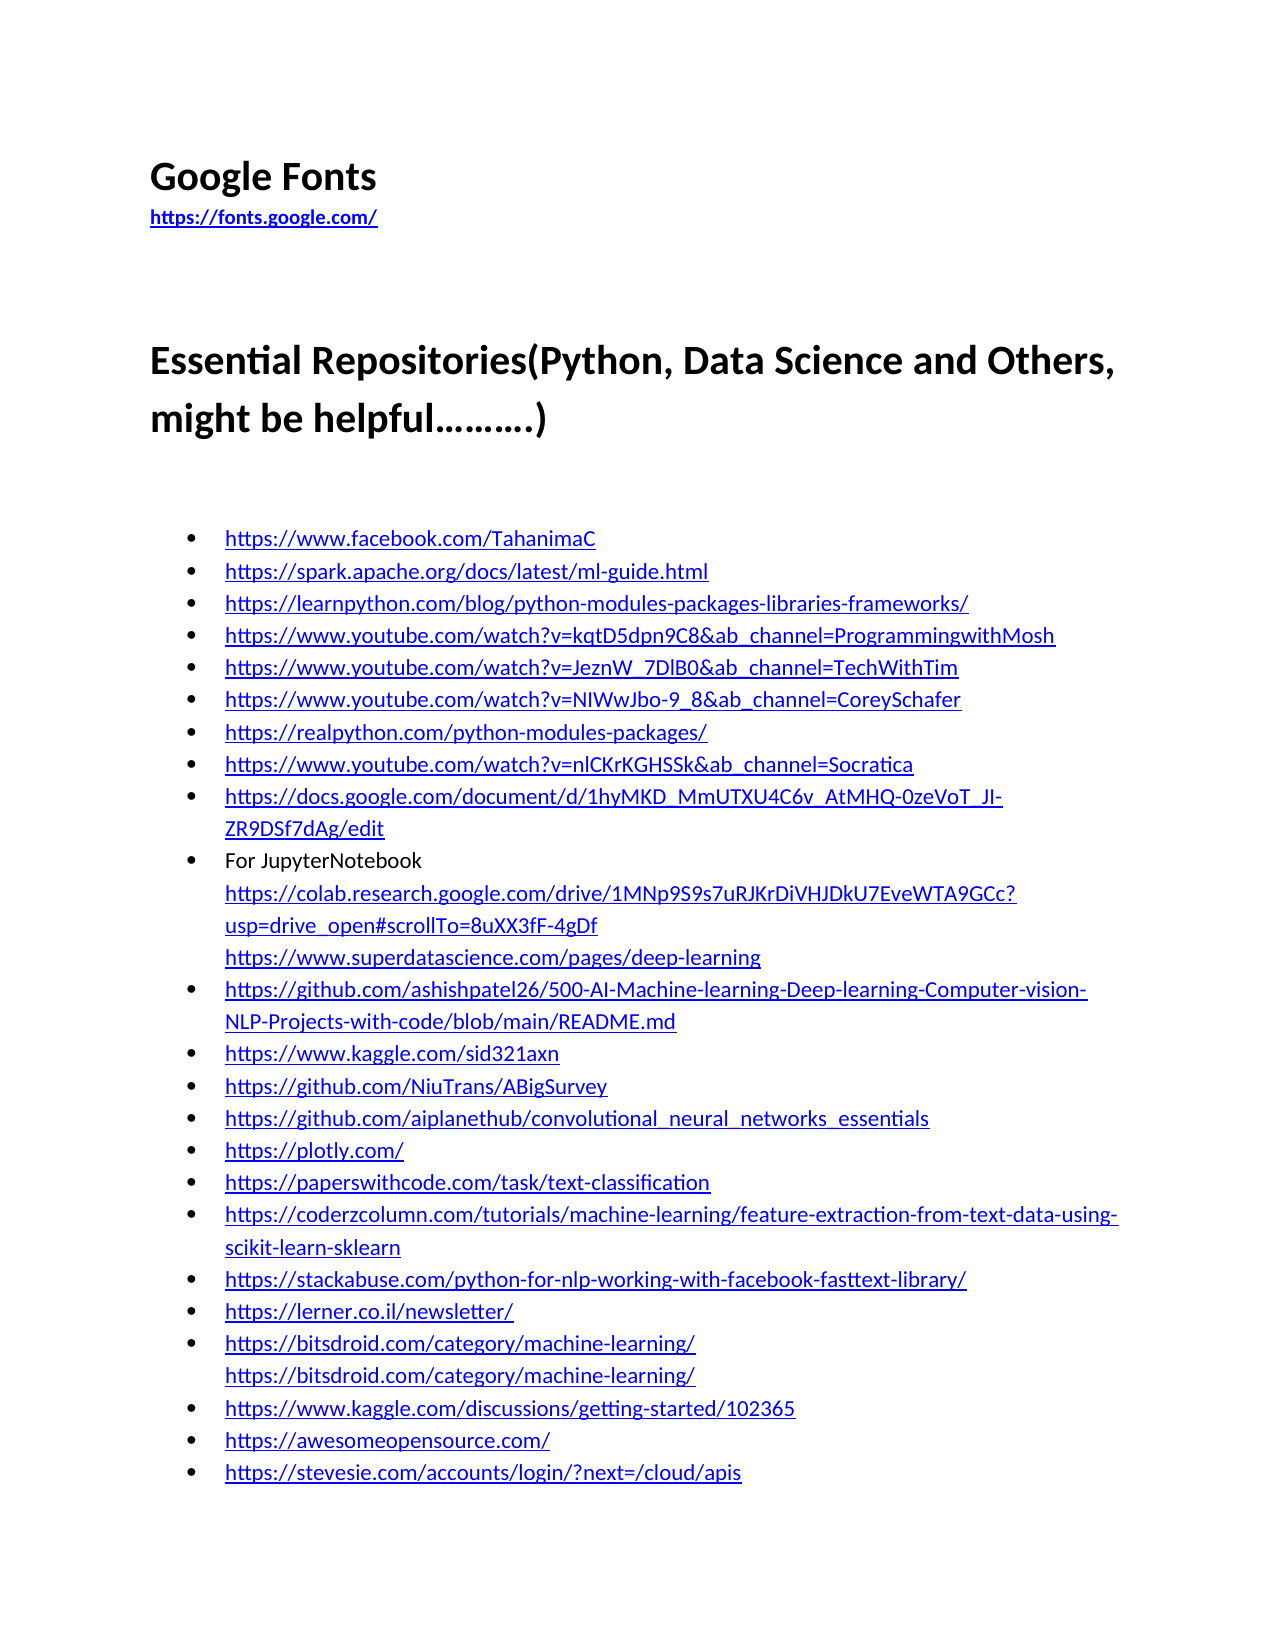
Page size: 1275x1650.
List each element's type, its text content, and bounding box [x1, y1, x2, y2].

list https://www.youtube.com/watch?v=NIWwJbo-9_8&ab_channel=CoreySchafer [187, 686, 1125, 713]
list For JupyterNotebook https://colab.research.google.com/drive/1MNp9S9s7uRJKrDiVHJDkU7EveWTA9GCc?usp=drive_open#scrollTo=8uXX3fF-4gDf https://www.superdatascience.com/pages/deep-learning [187, 846, 1125, 971]
list https://github.com/ashishpatel26/500-AI-Machine-learning-Deep-learning-Computer-vision-NLP-Projects-with-code/blob/main/README.md [187, 975, 1125, 1035]
list https://www.facebook.com/TahanimaC [187, 524, 1125, 553]
list https://realpython.com/python-modules-packages/ [187, 718, 1125, 746]
list https://awesomeopensource.com/ [187, 1426, 1125, 1454]
list https://stevesie.com/accounts/login/?next=/cloud/apis [187, 1458, 1125, 1486]
list https://www.kaggle.com/discussions/getting-started/102365 [187, 1394, 1125, 1422]
list https://github.com/aiplanethub/convolutional_neural_networks_essentials [187, 1104, 1125, 1132]
list https://github.com/NiuTrans/ABigSurvey [187, 1072, 1125, 1100]
list https://bitsdroid.com/category/machine-learning/ https://bitsdroid.com/category/machine-learning/ [187, 1329, 1125, 1389]
list https://lerner.co.il/newsletter/ [187, 1297, 1125, 1325]
list https://paperswithcode.com/task/text-classification [187, 1168, 1125, 1196]
list https://www.kaggle.com/sid321axn [187, 1039, 1125, 1068]
list https://coderzcolumn.com/tutorials/machine-learning/feature-extraction-from-text-data-using-scikit-learn-sklearn [187, 1201, 1125, 1261]
list https://plotly.com/ [187, 1136, 1125, 1164]
list https://spark.apache.org/docs/latest/ml-guide.html [187, 557, 1125, 585]
list https://docs.google.com/document/d/1hyMKD_MmUTXU4C6v_AtMHQ-0zeVoT_JI-ZR9DSf7dAg/edit [187, 782, 1125, 842]
text Google Fonts https://fonts.google.com/ [150, 150, 1125, 230]
list https://www.youtube.com/watch?v=nlCKrKGHSSk&ab_channel=Socratica [187, 750, 1125, 778]
list https://www.youtube.com/watch?v=JeznW_7DlB0&ab_channel=TechWithTim [187, 653, 1125, 681]
list https://www.youtube.com/watch?v=kqtD5dpn9C8&ab_channel=ProgrammingwithMosh [187, 621, 1125, 649]
list https://learnpython.com/blog/python-modules-packages-libraries-frameworks/ [187, 589, 1125, 617]
text Essential Repositories(Python, Data Science and Others, might be helpful……….) [150, 334, 1125, 443]
list https://stackabuse.com/python-for-nlp-working-with-facebook-fasttext-library/ [187, 1265, 1125, 1293]
